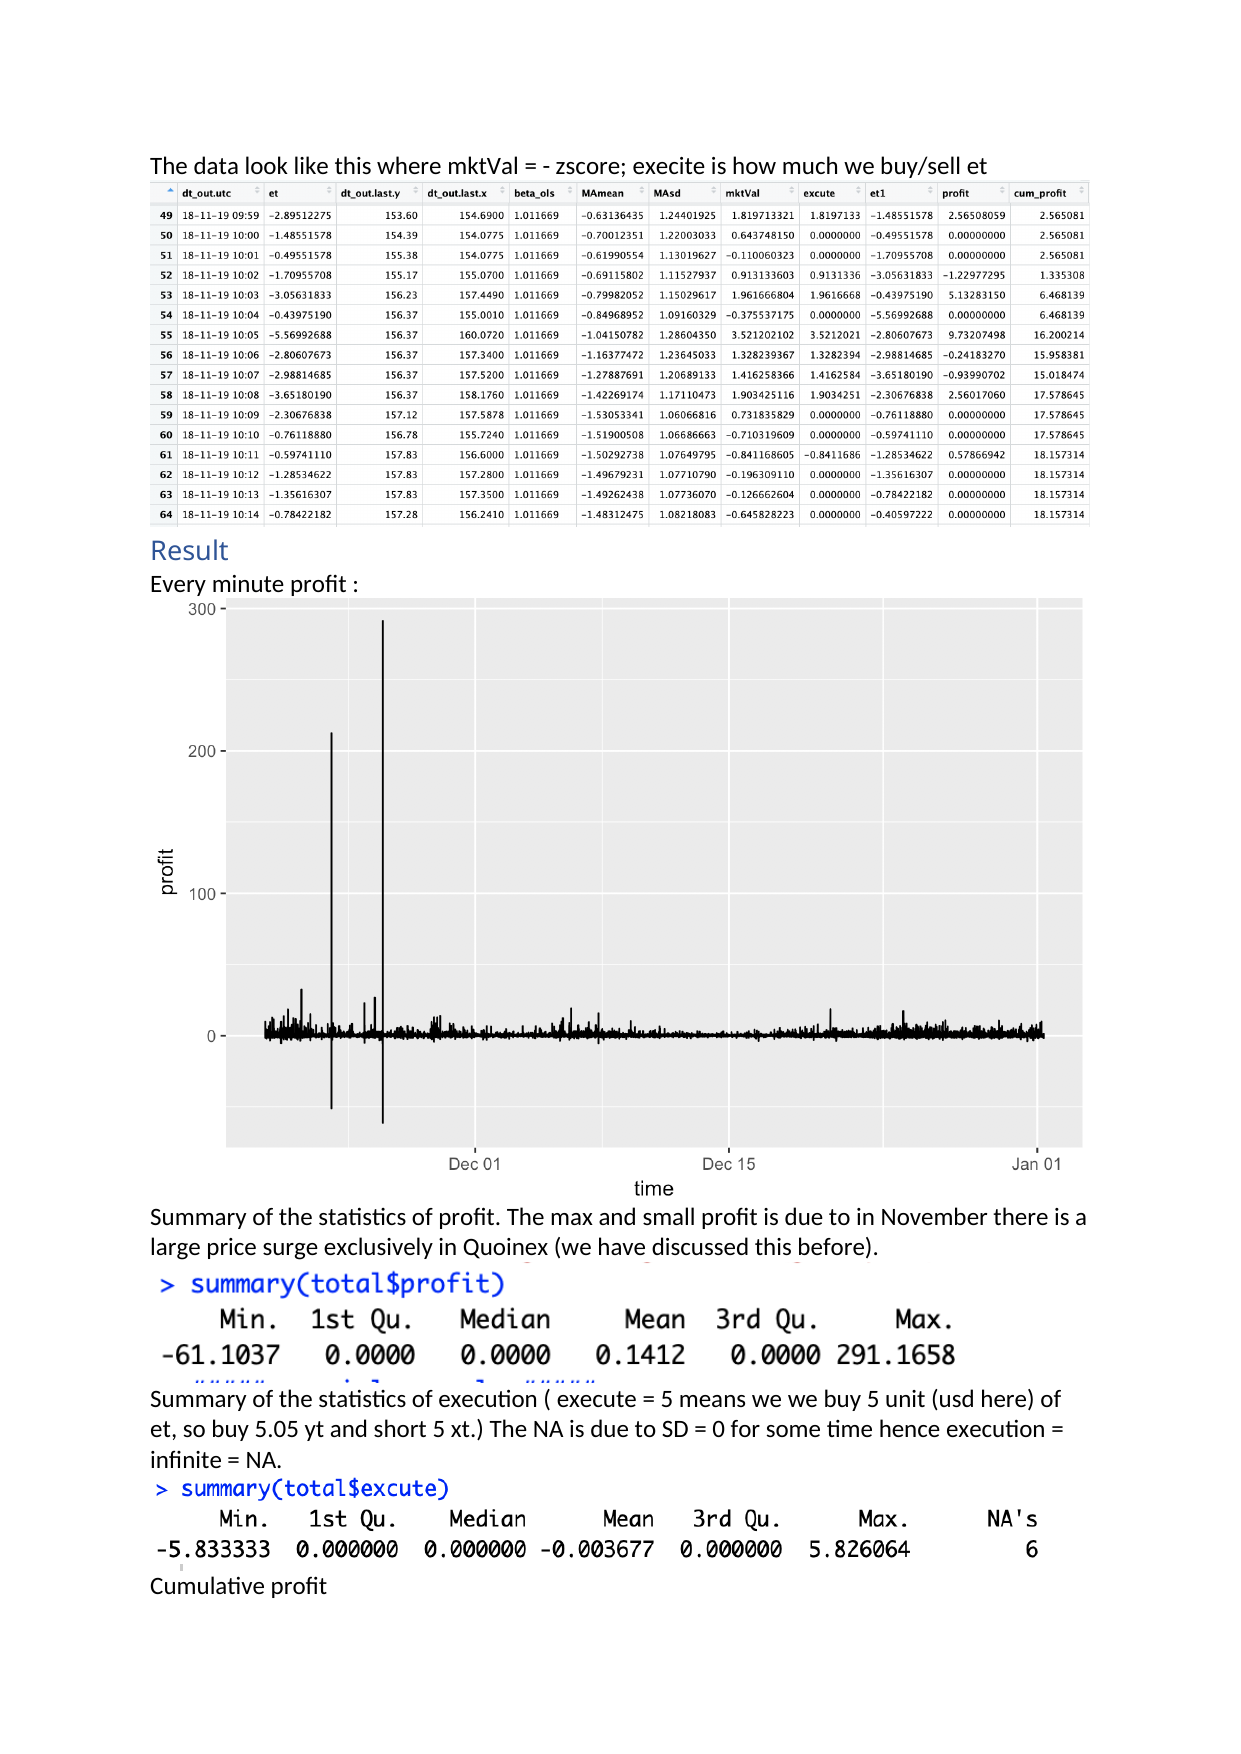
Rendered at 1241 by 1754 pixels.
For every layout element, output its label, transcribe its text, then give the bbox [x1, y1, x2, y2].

text Summary of the statistics of profit. The max and small profit is due to in November there is a large price surge exclusively in Quoinex (we have discussed this before). [150, 1201, 1090, 1262]
picture [150, 180, 1090, 527]
picture [150, 1262, 1005, 1383]
picture [150, 1474, 1090, 1571]
text Every minute profit : [150, 568, 1090, 598]
picture [150, 598, 1090, 1201]
text The data look like this where mktVal = - zscore; execite is how much we buy/sell et [150, 150, 1090, 180]
text Summary of the statistics of execution ( execute = 5 means we we buy 5 unit (usd here) of et, so buy 5.05 yt and short 5 xt.) The NA is due to SD = 0 for some time hence execution = infinite = NA. [150, 1383, 1090, 1474]
subtitle Result [150, 531, 1090, 568]
text Cumulative profit [150, 1571, 1090, 1601]
